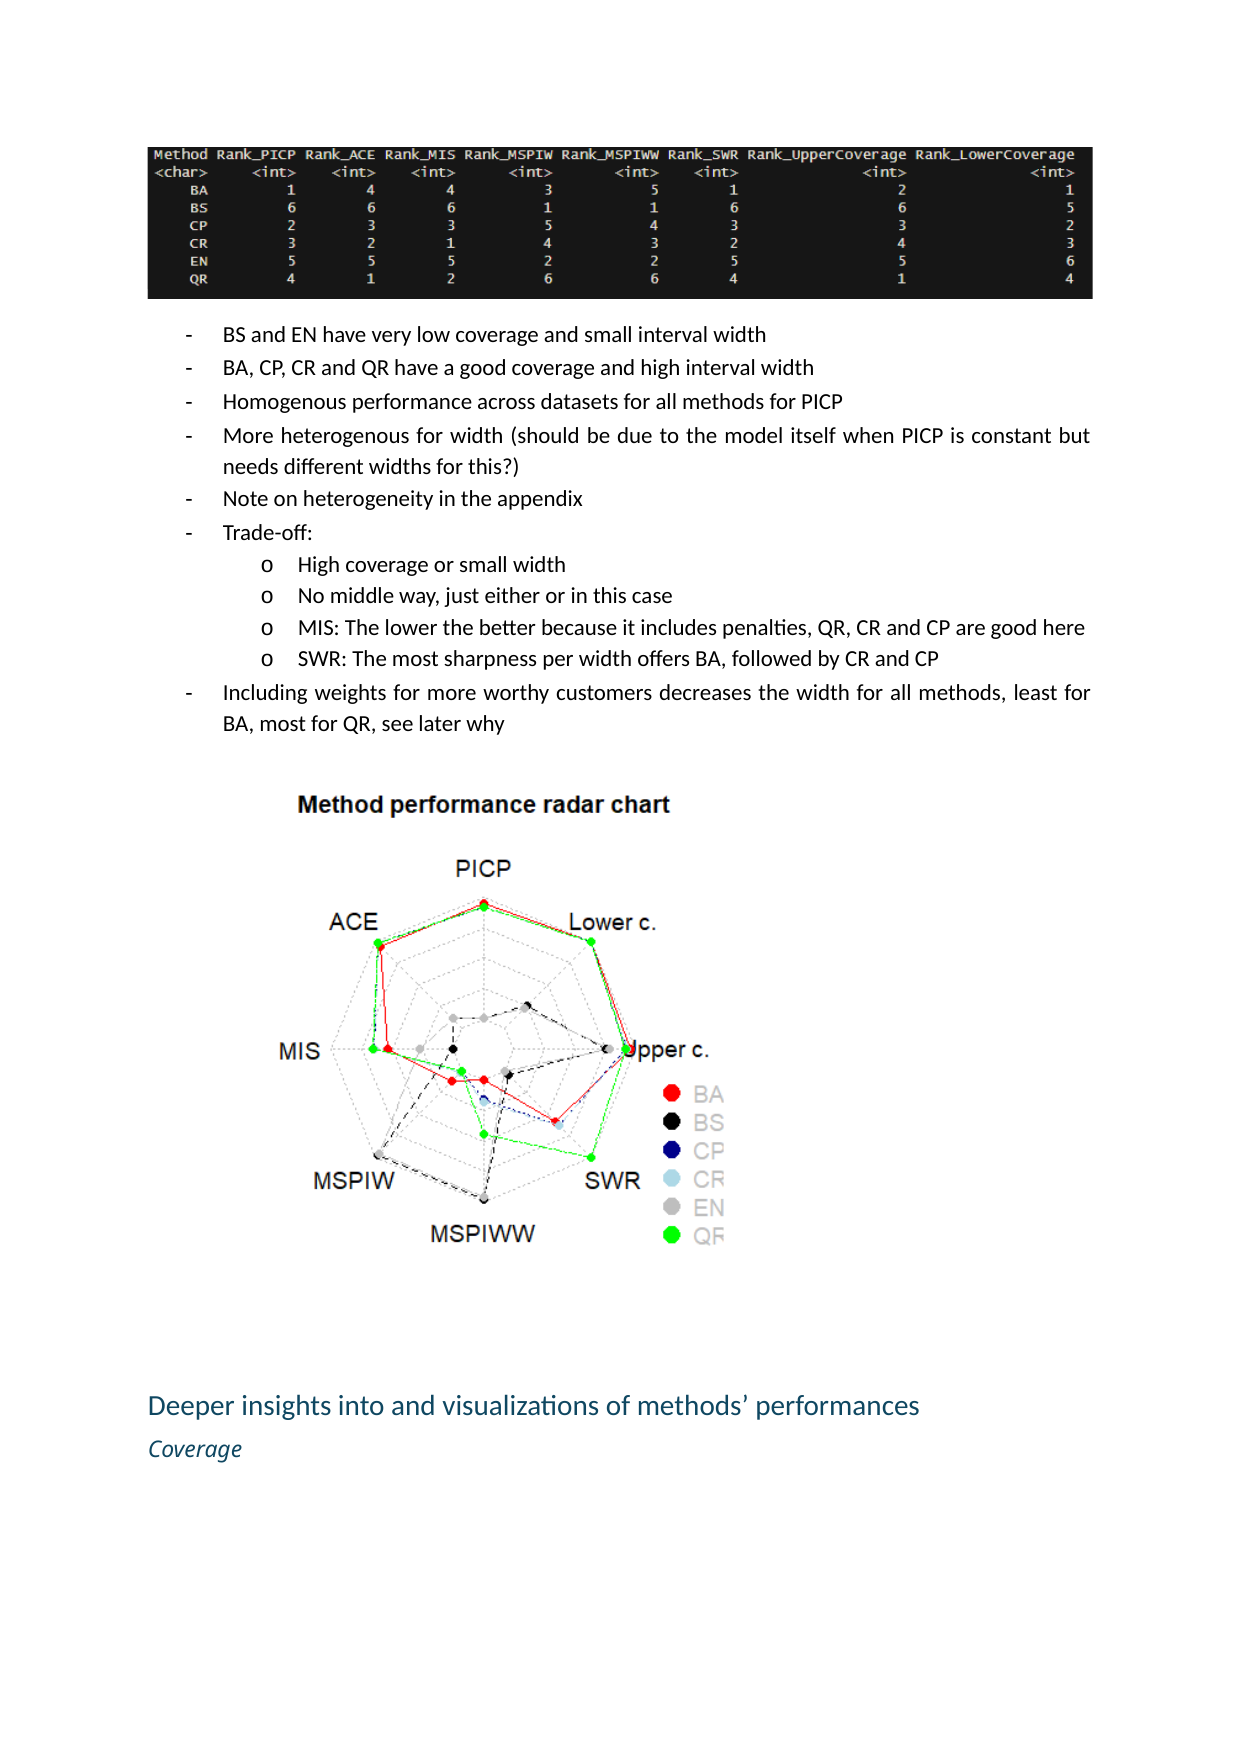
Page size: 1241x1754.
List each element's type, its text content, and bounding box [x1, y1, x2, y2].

list High coverage or small width [260, 550, 1093, 579]
list Including weights for more worthy customers decreases the width for all methods, least for BA, most for QR, see later why [185, 676, 1093, 737]
subtitle Deeper insights into and visualizations of methods’ performances [148, 1387, 1093, 1422]
list BA, CP, CR and QR have a good coverage and high interval width [185, 351, 1093, 382]
list Note on heterogeneity in the appendix [185, 482, 1093, 514]
list Trade-off: [185, 516, 1093, 547]
list No middle way, just either or in this case [260, 581, 1093, 611]
subtitle Coverage [148, 1433, 1093, 1465]
list MIS: The lower the better because it includes penalties, QR, CR and CP are good here [260, 613, 1093, 642]
list More heterogenous for width (should be due to the model itself when PICP is constant but needs different widths for this?) [185, 419, 1093, 480]
list Homogenous performance across datasets for all methods for PICP [185, 385, 1093, 416]
list BS and EN have very low coverage and small interval width [185, 317, 1093, 349]
picture [147, 756, 773, 1368]
list SWR: The most sharpness per width offers BA, followed by CR and CP [260, 644, 1093, 673]
picture [147, 147, 1093, 299]
